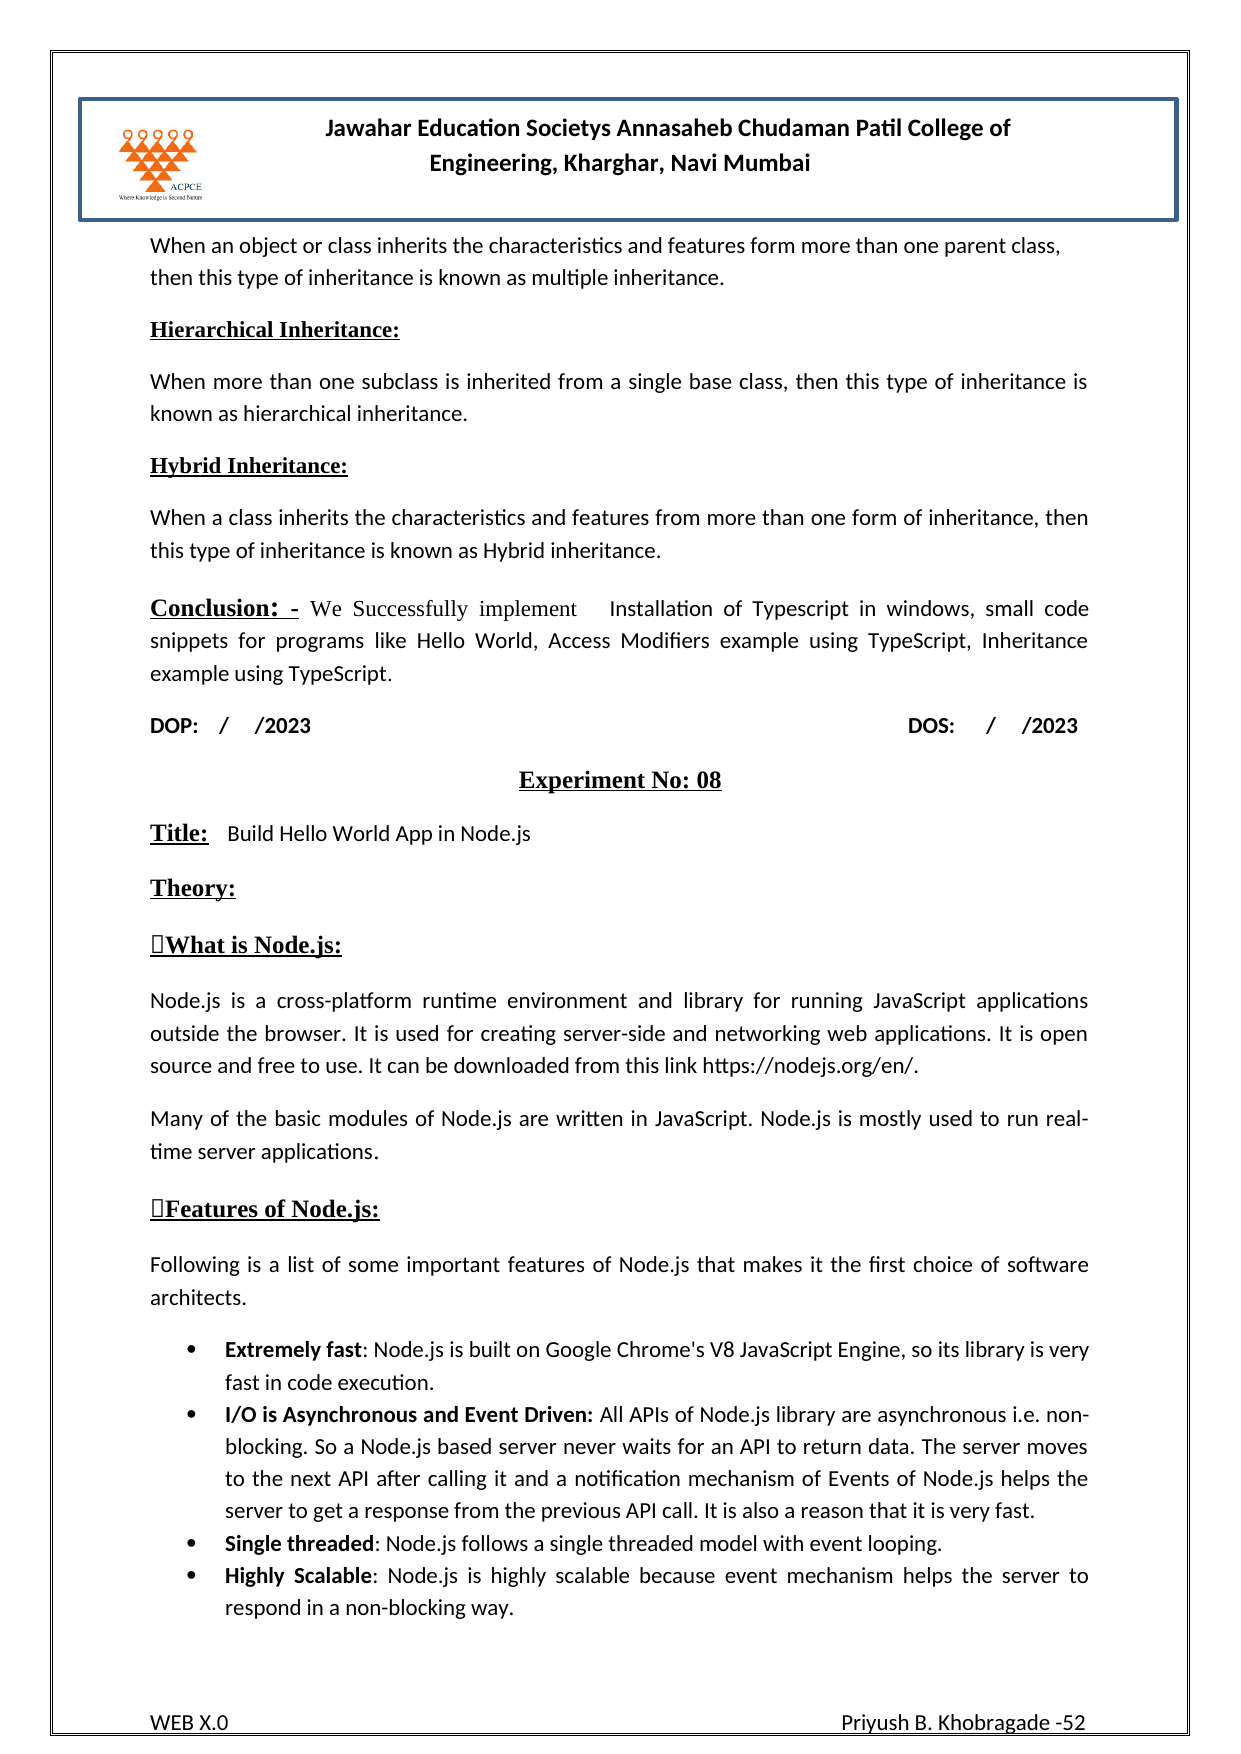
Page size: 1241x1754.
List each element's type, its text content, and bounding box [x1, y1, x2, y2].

text Following is a list of some important features of Node.js that makes it the first choice of software architects. [150, 1250, 1090, 1311]
text Experiment No: 08 [150, 765, 1090, 793]
picture [103, 113, 218, 217]
text When a class inherits the characteristics and features from more than one form of inheritance, then this type of inheritance is known as Hybrid inheritance. [150, 503, 1090, 564]
text When more than one subclass is inherited from a single base class, then this type of inheritance is known as hierarchical inheritance. [150, 367, 1090, 427]
text Theory: [150, 873, 1090, 901]
text Node.js is a cross-platform runtime environment and library for running JavaScript applications outside the browser. It is used for creating server-side and networking web applications. It is open source and free to use. It can be downloaded from this link https://nodejs.org/en/. [150, 987, 1090, 1079]
text DOP: / /2023 DOS: / /2023 [150, 712, 1090, 740]
text Hierarchical Inheritance: [150, 316, 1090, 343]
list I/O is Asynchronous and Event Driven: All APIs of Node.js library are asynchronous i.e. non-blocking. So a Node.js based server never waits for an API to return data. The server moves to the next API after calling it and a notification mechanism of Events of Node.js helps the server to get a response from the previous API call. It is also a reason that it is very fast. [187, 1400, 1090, 1524]
list Single threaded: Node.js follows a single threaded model with event looping. [187, 1529, 1090, 1557]
text Title: Build Hello World App in Node.js [150, 818, 1090, 848]
text Hybrid Inheritance: [150, 452, 1090, 479]
text 🔹What is Node.js: [150, 927, 1090, 961]
text Many of the basic modules of Node.js are written in JavaScript. Node.js is mostly used to run real-time server applications. [150, 1104, 1090, 1165]
list Highly Scalable: Node.js is highly scalable because event mechanism helps the server to respond in a non-blocking way. [187, 1561, 1090, 1621]
text 🔹Features of Node.js: [150, 1190, 1090, 1224]
list Extremely fast: Node.js is built on Google Chrome's V8 JavaScript Engine, so its library is very fast in code execution. [187, 1336, 1090, 1396]
text When an object or class inherits the characteristics and features form more than one parent class, then this type of inheritance is known as multiple inheritance. [150, 231, 1090, 291]
text Conclusion: - We Successfully implement Installation of Typescript in windows, small code snippets for programs like Hello World, Access Modifiers example using TypeScript, Inheritance example using TypeScript. [150, 589, 1090, 687]
